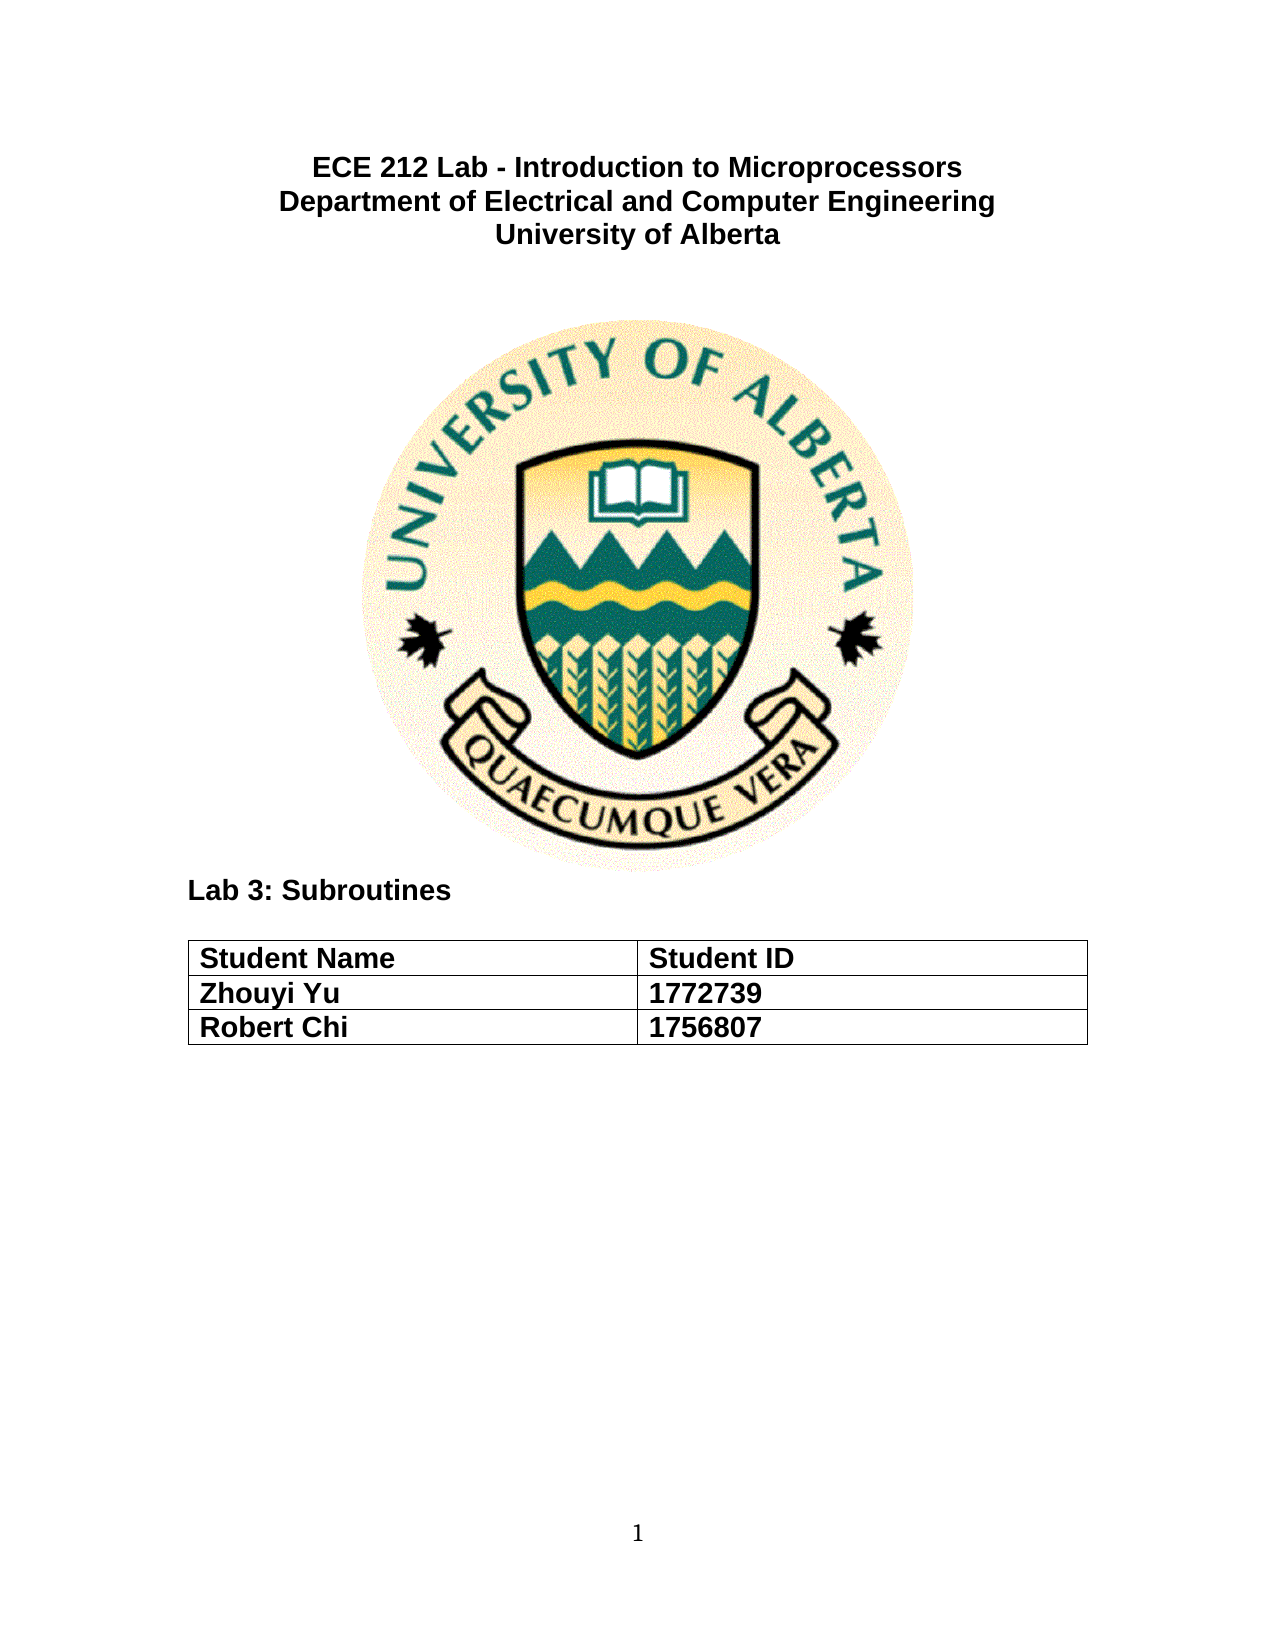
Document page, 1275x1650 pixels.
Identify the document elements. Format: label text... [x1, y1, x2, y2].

table_cell Robert Chi [189, 1010, 637, 1044]
text University of Alberta [187, 217, 1087, 251]
table_header Student Name [189, 941, 637, 974]
table_cell 1772739 [638, 976, 1087, 1009]
text ECE 212 Lab - Introduction to Microprocessors [187, 150, 1087, 183]
table_cell Zhouyi Yu [189, 976, 637, 1009]
table_header Student ID [638, 941, 1087, 974]
picture [361, 317, 914, 873]
text Lab 3: Subroutines [187, 873, 1087, 906]
text Department of Electrical and Computer Engineering [187, 183, 1087, 217]
table_cell 1756807 [638, 1010, 1087, 1044]
